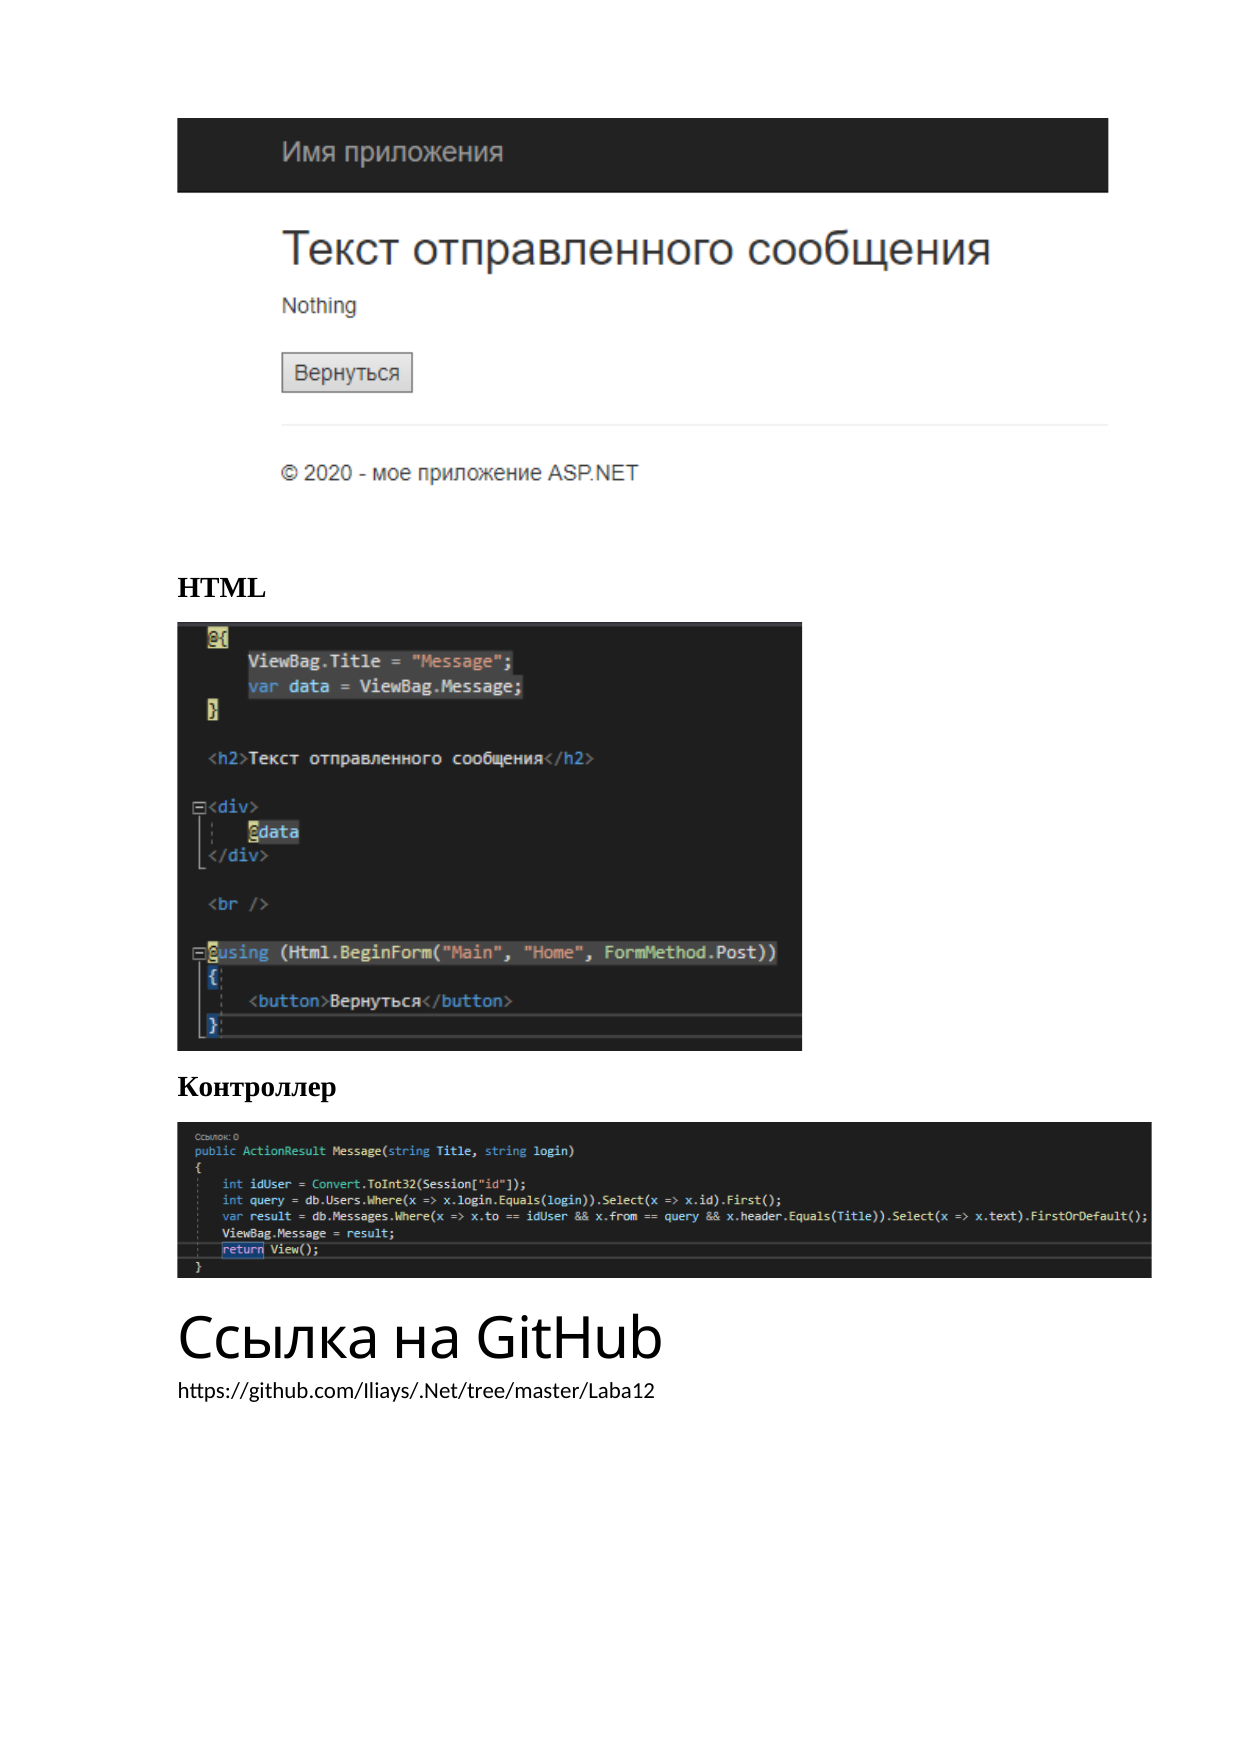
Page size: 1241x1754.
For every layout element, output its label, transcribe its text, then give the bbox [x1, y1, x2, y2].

picture [177, 118, 1109, 551]
picture [177, 622, 803, 1051]
text https://github.com/Iliays/.Net/tree/master/Laba12 [177, 1376, 1152, 1404]
text HTML [177, 570, 1152, 603]
text Контроллер [177, 1069, 1152, 1103]
title Ссылка на GitHub [177, 1296, 1152, 1376]
picture [177, 1122, 1152, 1278]
